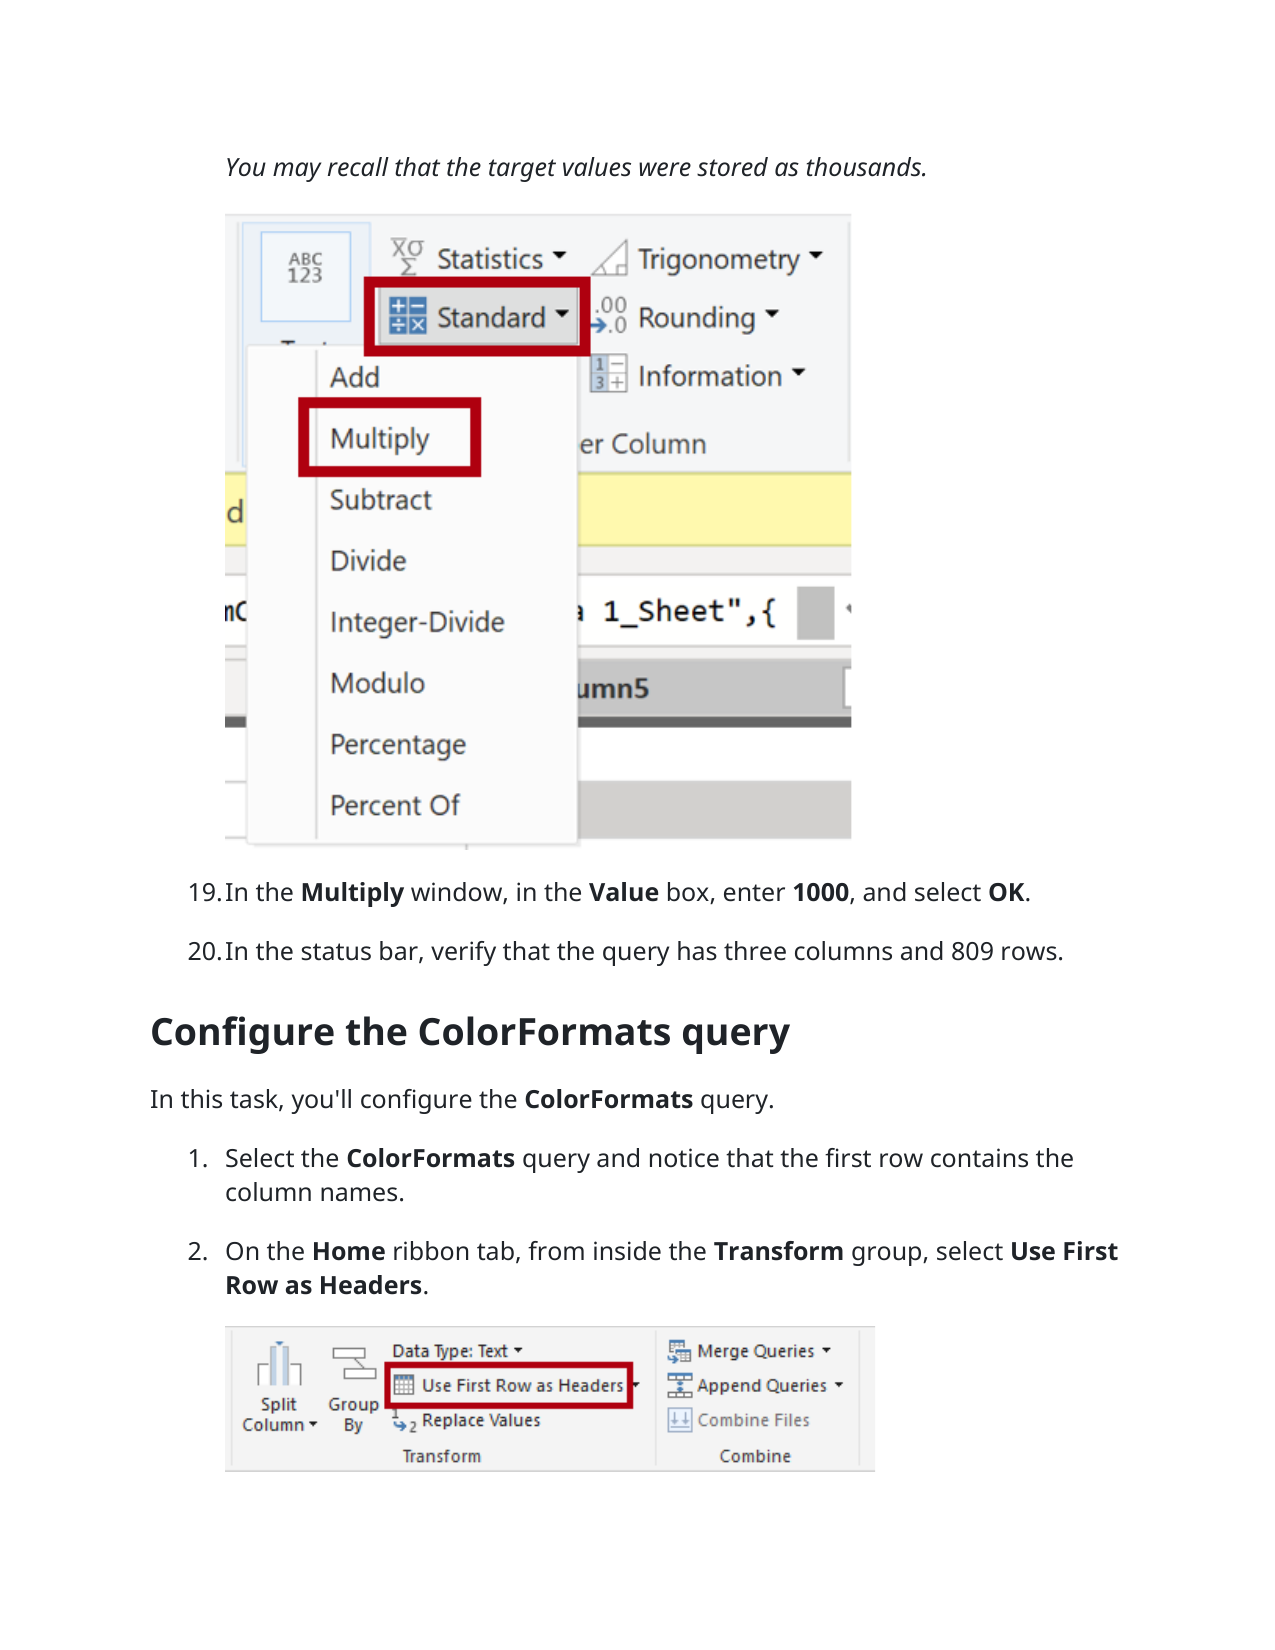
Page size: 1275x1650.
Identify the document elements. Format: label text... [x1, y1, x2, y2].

list Select the ColorFormats query and notice that the first row contains the column names. [187, 1140, 1125, 1208]
text You may recall that the target values were stored as thousands. [225, 150, 1125, 184]
text In this task, you'll configure the ColorFormats query. [150, 1081, 1125, 1115]
list In the Multiply window, in the Value box, enter 1000, and select OK. [187, 875, 1125, 909]
list On the Home ribbon tab, from inside the Transform group, select Use First Row as Headers. [187, 1233, 1125, 1302]
picture [225, 1326, 876, 1472]
text Configure the ColorFormats query [150, 1005, 1125, 1056]
list In the status bar, verify that the query has three columns and 809 rows. [187, 934, 1125, 968]
picture [225, 209, 852, 850]
